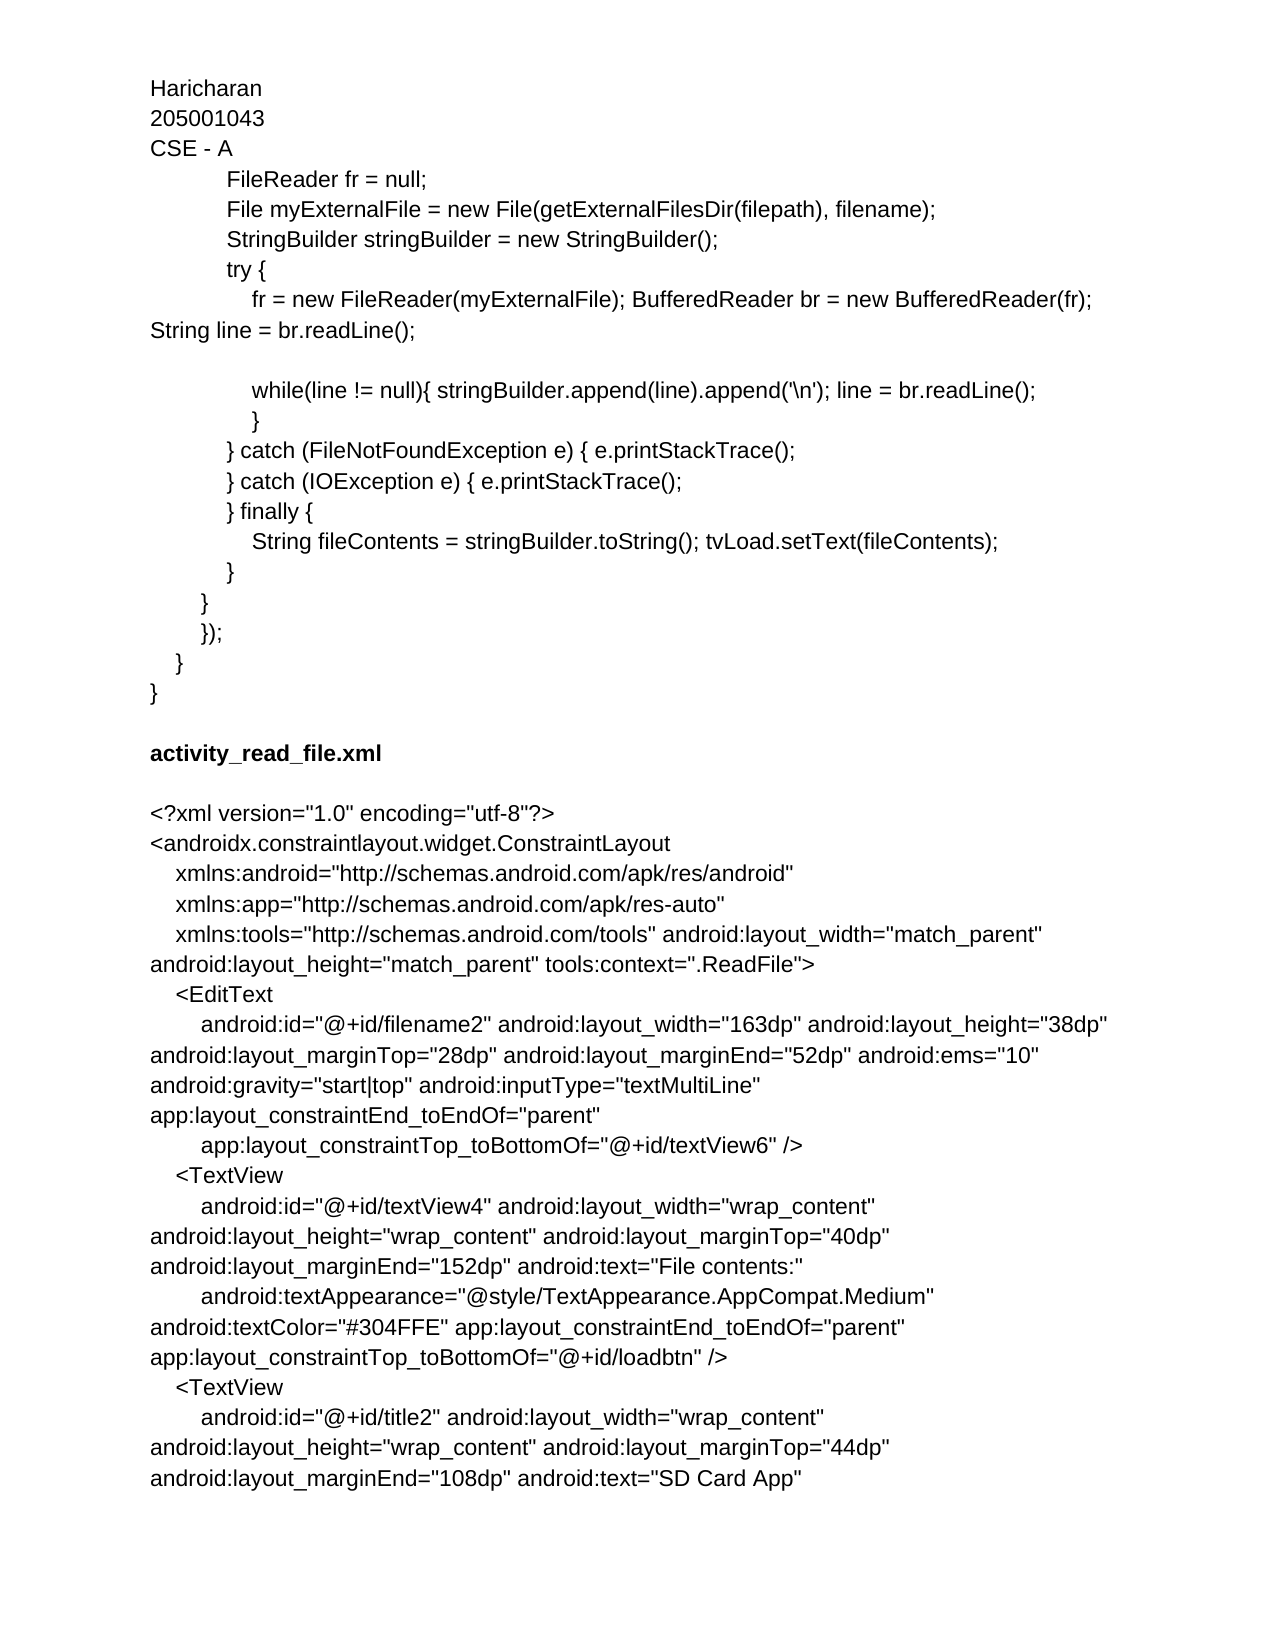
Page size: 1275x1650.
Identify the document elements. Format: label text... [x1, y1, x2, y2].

text } [150, 679, 1125, 706]
text } [150, 407, 1125, 434]
text <TextView [150, 1374, 1125, 1400]
text android:id="@+id/filename2" android:layout_width="163dp" android:layout_height="38dp" android:layout_marginTop="28dp" android:layout_marginEnd="52dp" android:ems="10" android:gravity="start|top" android:inputType="textMultiLine" app:layout_constraintEnd_toEndOf="parent" [150, 1011, 1125, 1128]
text android:textAppearance="@style/TextAppearance.AppCompat.Medium" android:textColor="#304FFE" app:layout_constraintEnd_toEndOf="parent" app:layout_constraintTop_toBottomOf="@+id/loadbtn" /> [150, 1283, 1125, 1370]
text StringBuilder stringBuilder = new StringBuilder(); [150, 226, 1125, 252]
text try { [150, 256, 1125, 283]
text } catch (IOException e) { e.printStackTrace(); [150, 468, 1125, 494]
text } [150, 588, 1125, 615]
text <androidx.constraintlayout.widget.ConstraintLayout [150, 830, 1125, 857]
text fr = new FileReader(myExternalFile); BufferedReader br = new BufferedReader(fr); String line = br.readLine(); [150, 286, 1125, 343]
text FileReader fr = null; [150, 166, 1125, 192]
text File myExternalFile = new File(getExternalFilesDir(filepath), filename); [150, 196, 1125, 222]
text while(line != null){ stringBuilder.append(line).append('\n'); line = br.readLine(); [150, 377, 1125, 403]
text xmlns:tools="http://schemas.android.com/tools" android:layout_width="match_parent" android:layout_height="match_parent" tools:context=".ReadFile"> [150, 921, 1125, 977]
text <TextView [150, 1162, 1125, 1189]
text android:id="@+id/textView4" android:layout_width="wrap_content" android:layout_height="wrap_content" android:layout_marginTop="40dp" android:layout_marginEnd="152dp" android:text="File contents:" [150, 1193, 1125, 1279]
text app:layout_constraintTop_toBottomOf="@+id/textView6" /> [150, 1132, 1125, 1159]
text <EditText [150, 981, 1125, 1008]
text android:id="@+id/title2" android:layout_width="wrap_content" android:layout_height="wrap_content" android:layout_marginTop="44dp" android:layout_marginEnd="108dp" android:text="SD Card App" [150, 1404, 1125, 1491]
text } [150, 558, 1125, 585]
text String fileContents = stringBuilder.toString(); tvLoad.setText(fileContents); [150, 528, 1125, 554]
text <?xml version="1.0" encoding="utf-8"?> [150, 800, 1125, 826]
text } finally { [150, 498, 1125, 524]
text } catch (FileNotFoundException e) { e.printStackTrace(); [150, 437, 1125, 464]
text }); [150, 619, 1125, 645]
text xmlns:app="http://schemas.android.com/apk/res-auto" [150, 891, 1125, 917]
text xmlns:android="http://schemas.android.com/apk/res/android" [150, 860, 1125, 887]
text activity_read_file.xml [150, 739, 1125, 766]
text } [150, 649, 1125, 675]
